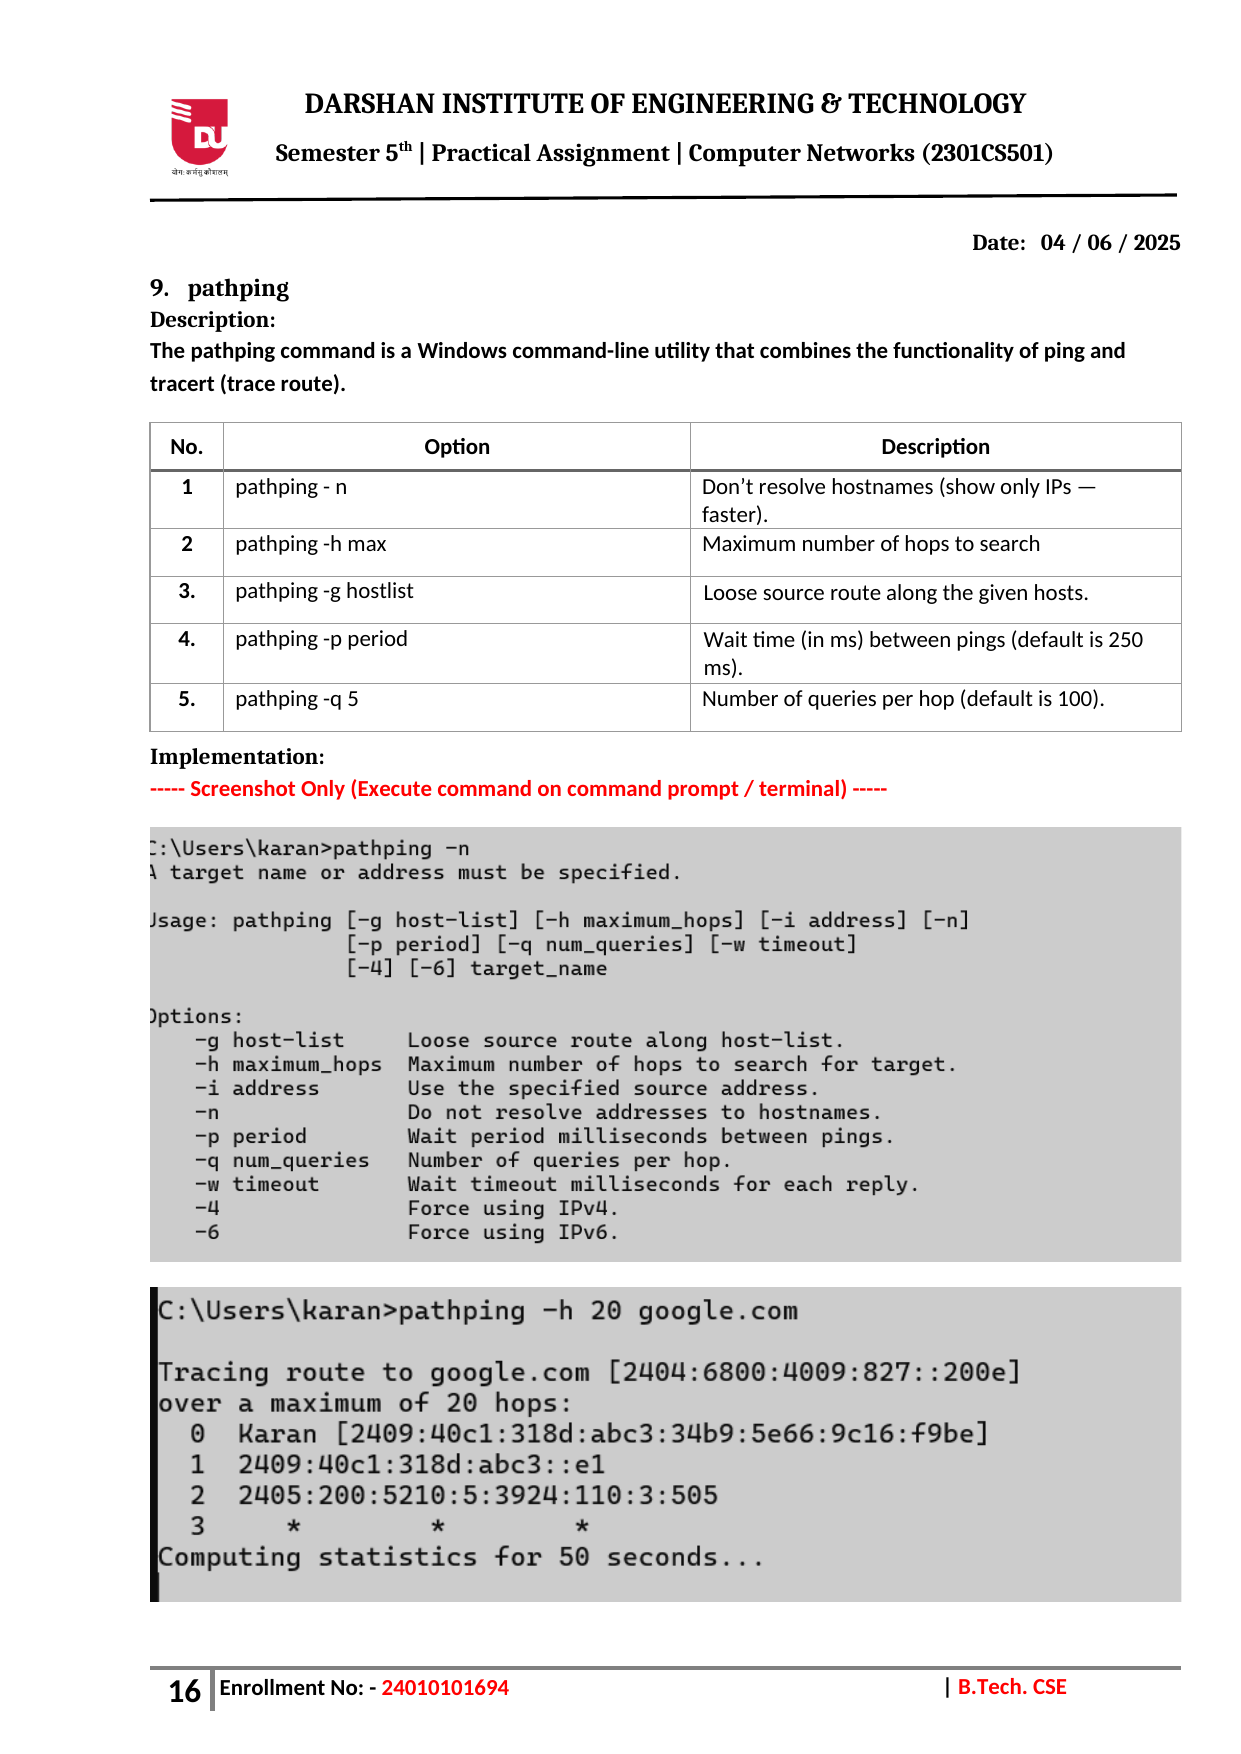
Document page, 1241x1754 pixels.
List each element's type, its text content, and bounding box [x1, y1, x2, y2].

subtitle Implementation: [150, 744, 1181, 770]
table_cell pathping - n [224, 472, 690, 528]
table_cell 4. [151, 624, 223, 683]
picture [150, 75, 242, 198]
table_cell [691, 624, 1181, 683]
table_cell Number of queries per hop (default is 100). [691, 684, 1181, 731]
table_cell [691, 577, 1181, 623]
table_cell 5. [151, 684, 223, 731]
text ----- Screenshot Only (Execute command on command prompt / terminal) ----- [150, 774, 1181, 802]
table_cell pathping -q 5 [224, 684, 690, 731]
table_header Option [224, 423, 690, 469]
table_cell pathping -g hostlist [224, 577, 690, 623]
table_cell 3. [151, 577, 223, 623]
table_cell 2 [151, 529, 223, 576]
subtitle pathping [150, 273, 1181, 302]
subtitle Description: [150, 306, 1181, 333]
table_cell 1 [151, 472, 223, 528]
table_header No. [151, 423, 223, 469]
picture [150, 1287, 1182, 1602]
table_cell Maximum number of hops to search [691, 529, 1181, 576]
table_cell pathping -p period [224, 624, 690, 683]
table_header Description [691, 423, 1181, 469]
text The pathping command is a Windows command-line utility that combines the functionality of ping and tracert (trace route). [150, 337, 1181, 397]
table_cell Don’t resolve hostnames (show only IPs — faster). [691, 472, 1181, 528]
table_cell pathping -h max [224, 529, 690, 576]
picture [150, 827, 1182, 1262]
